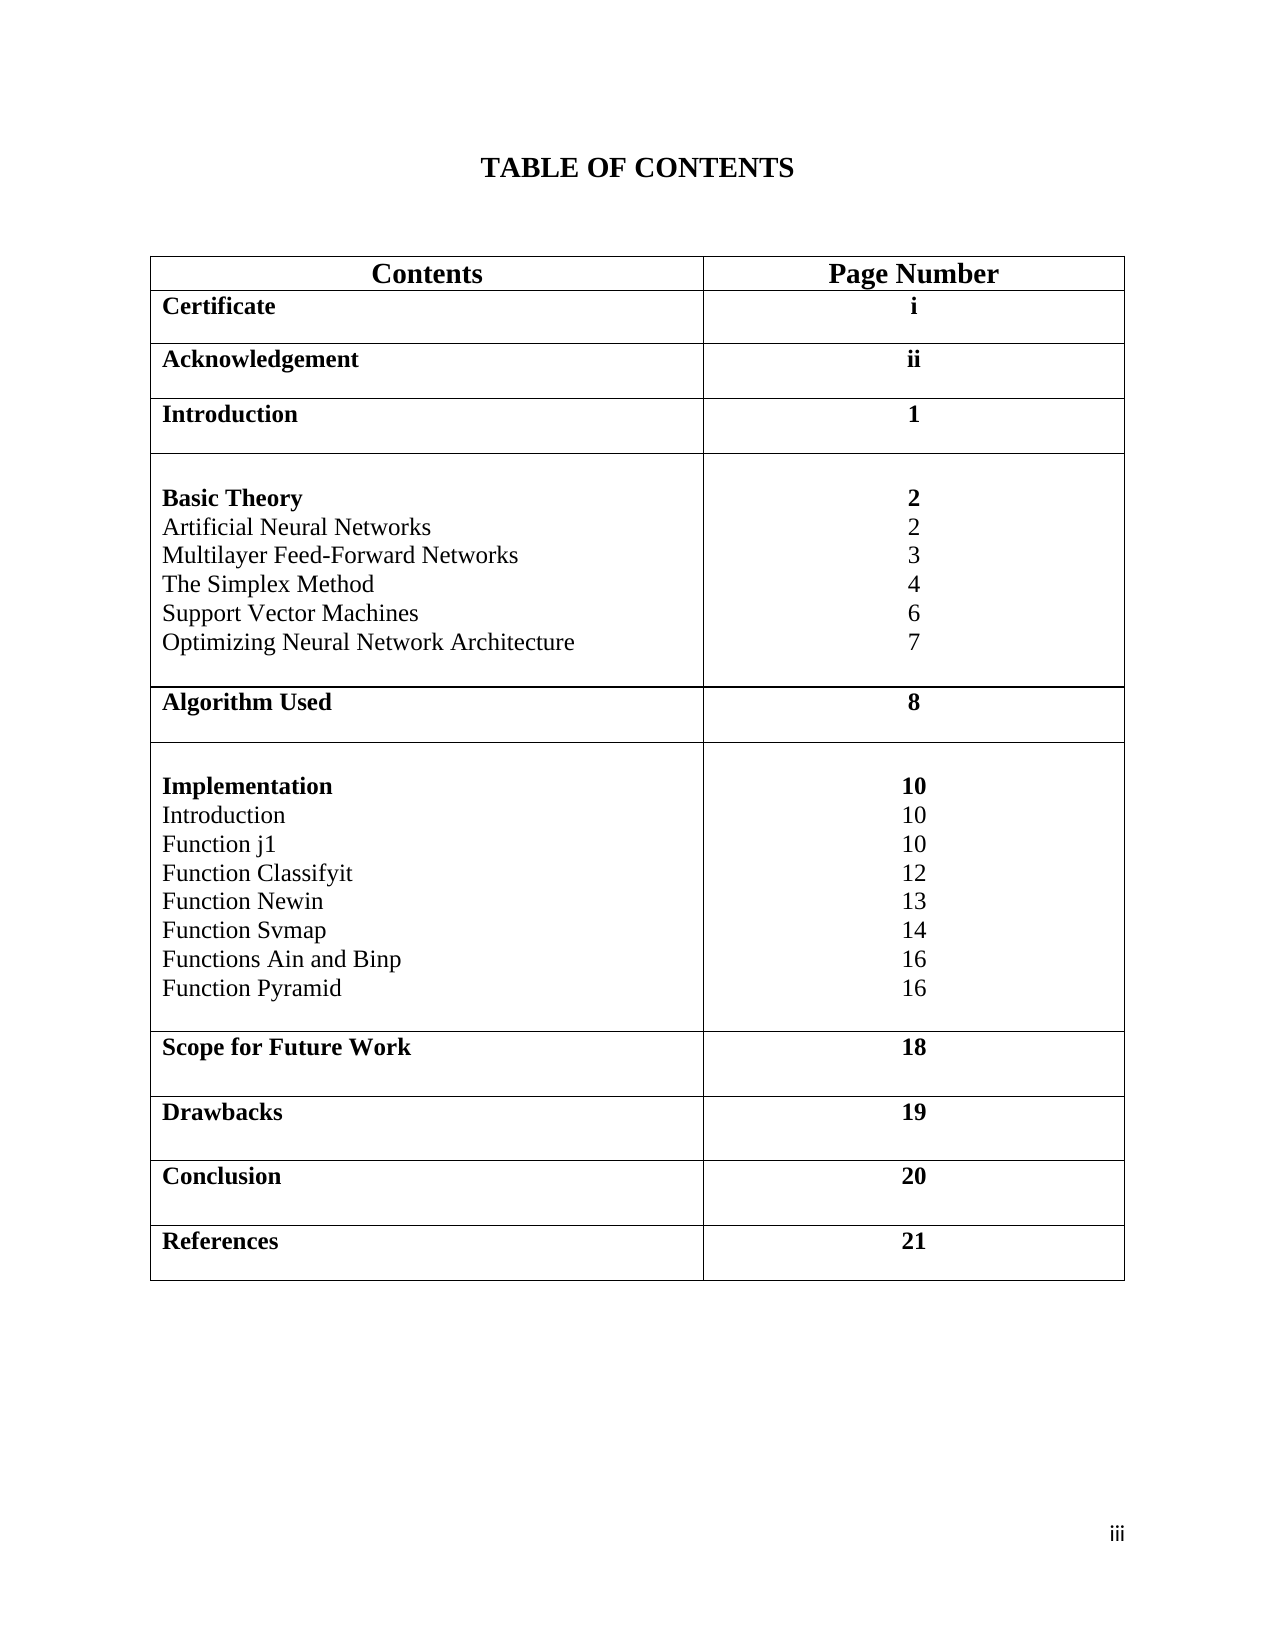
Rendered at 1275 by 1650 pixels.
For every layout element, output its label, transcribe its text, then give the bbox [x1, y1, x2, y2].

table_cell 1 [704, 399, 1124, 453]
table_cell Conclusion [151, 1161, 703, 1225]
table_cell 2 2 3 4 6 7 [704, 454, 1124, 686]
table_cell References [151, 1226, 703, 1280]
table_cell i [704, 291, 1124, 343]
table_cell Acknowledgement [151, 344, 703, 398]
table_cell Algorithm Used [151, 688, 703, 742]
table_cell ii [704, 344, 1124, 398]
table_cell 21 [704, 1226, 1124, 1280]
table_header Contents [151, 257, 703, 290]
table_cell 10 10 10 12 13 14 16 16 [704, 743, 1124, 1031]
table_cell Introduction [151, 399, 703, 453]
table_cell 18 [704, 1032, 1124, 1096]
table_cell Scope for Future Work [151, 1032, 703, 1096]
table_cell Drawbacks [151, 1097, 703, 1160]
table_cell 19 [704, 1097, 1124, 1160]
table_cell Certificate [151, 291, 703, 343]
table_header Page Number [704, 257, 1124, 290]
table_cell Implementation Introduction Function j1 Function Classifyit Function Newin Function Svmap Functions Ain and Binp Function Pyramid [151, 743, 703, 1031]
text TABLE OF CONTENTS [150, 150, 1125, 183]
table_cell 8 [704, 688, 1124, 742]
table_cell 20 [704, 1161, 1124, 1225]
table_cell Basic Theory Artificial Neural Networks Multilayer Feed-Forward Networks The Simplex Method Support Vector Machines Optimizing Neural Network Architecture [151, 454, 703, 686]
